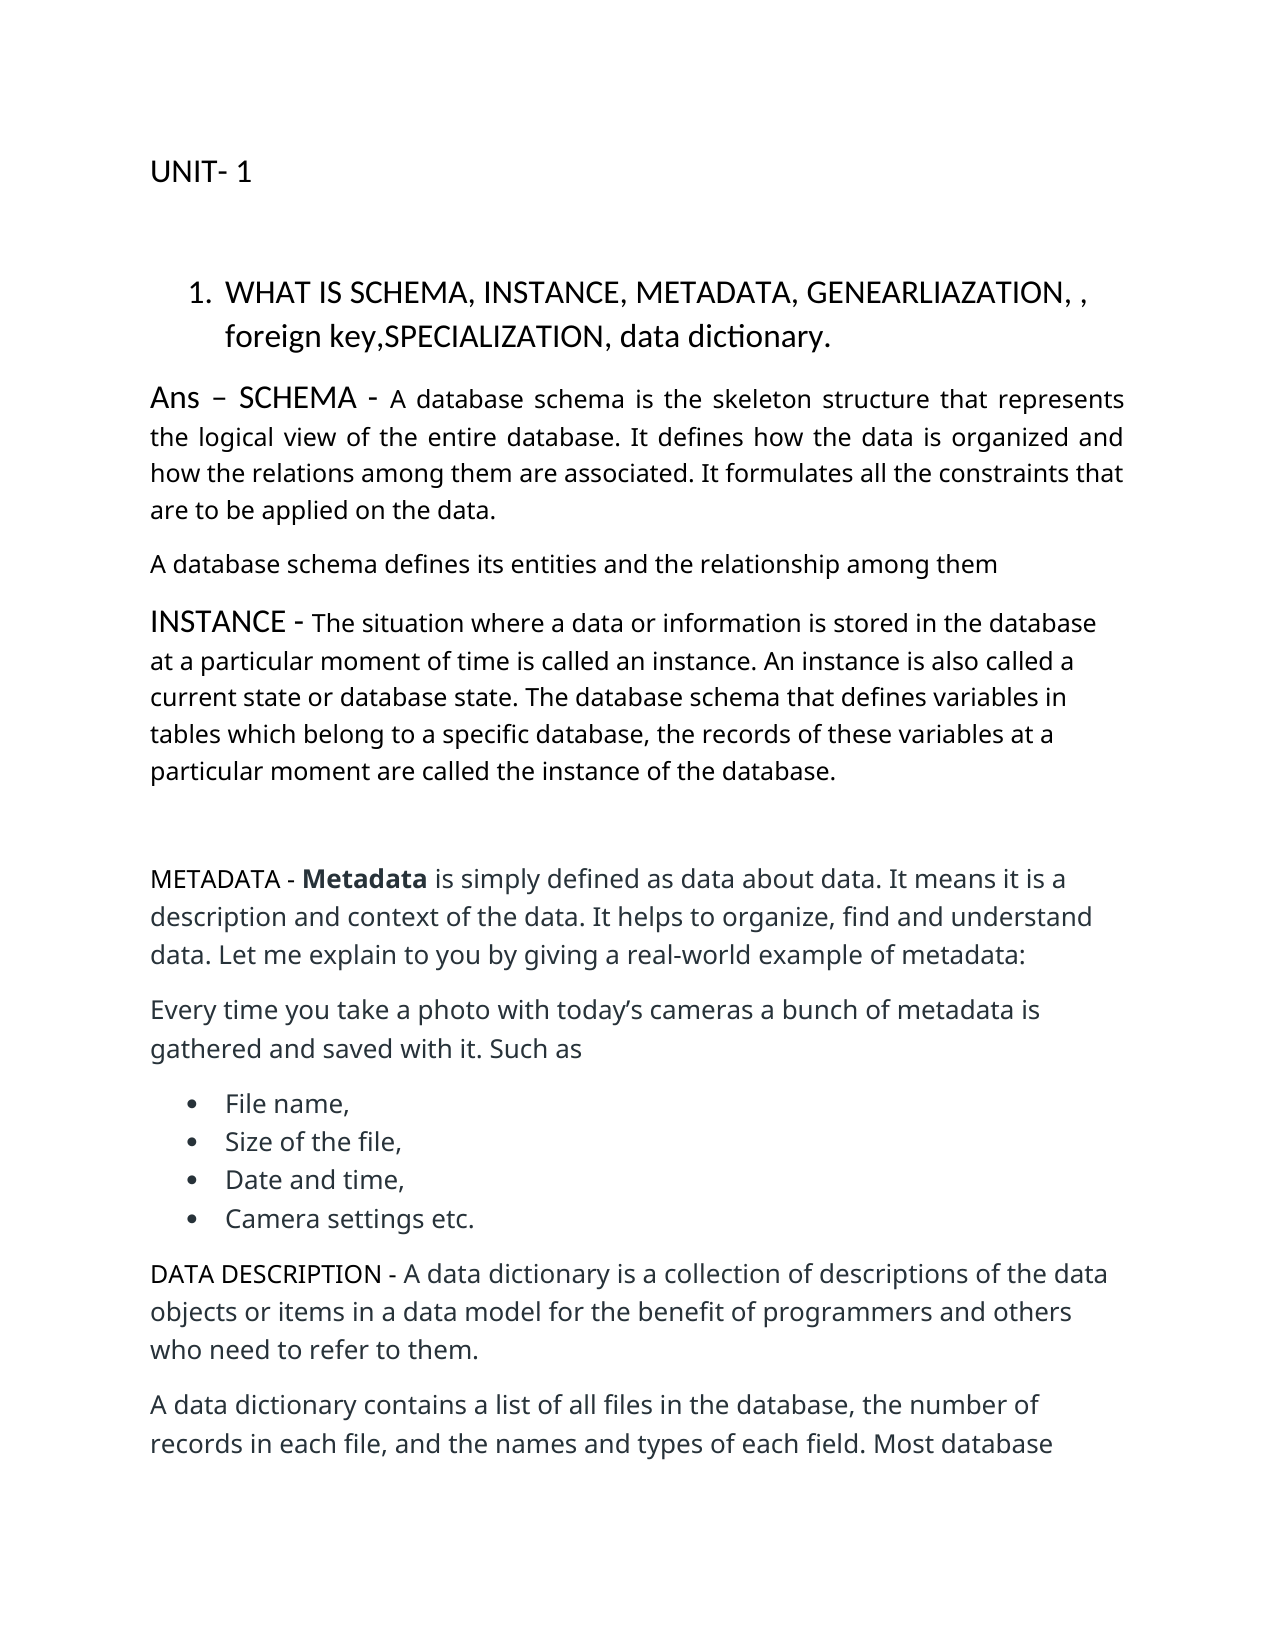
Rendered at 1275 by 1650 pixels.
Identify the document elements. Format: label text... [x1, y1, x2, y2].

text Ans – SCHEMA - A database schema is the skeleton structure that represents the logical view of the entire database. It defines how the data is organized and how the relations among them are associated. It formulates all the constraints that are to be applied on the data. [150, 376, 1125, 527]
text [150, 1387, 1125, 1461]
list WHAT IS SCHEMA, INSTANCE, METADATA, GENEARLIAZATION, , foreign key,SPECIALIZATION, data dictionary. [187, 271, 1125, 356]
list Size of the file, [187, 1124, 1125, 1159]
list Date and time, [187, 1162, 1125, 1197]
text UNIT- 1 [150, 150, 1125, 191]
list File name, [187, 1085, 1125, 1121]
list Camera settings etc. [187, 1200, 1125, 1236]
text INSTANCE - The situation where a data or information is stored in the database at a particular moment of time is called an instance. An instance is also called a current state or database state. The database schema that defines variables in tables which belong to a specific database, the records of these variables at a particular moment are called the instance of the database. [150, 600, 1125, 787]
text METADATA - Metadata is simply defined as data about data. It means it is a description and context of the data. It helps to organize, find and understand data. Let me explain to you by giving a real-world example of metadata: [150, 860, 1125, 972]
text Every time you take a photo with today’s cameras a bunch of metadata is gathered and saved with it. Such as [150, 992, 1125, 1066]
text A database schema defines its entities and the relationship among them [150, 546, 1125, 580]
text DATA DESCRIPTION - A data dictionary is a collection of descriptions of the data objects or items in a data model for the benefit of programmers and others who need to refer to them. [150, 1255, 1125, 1367]
